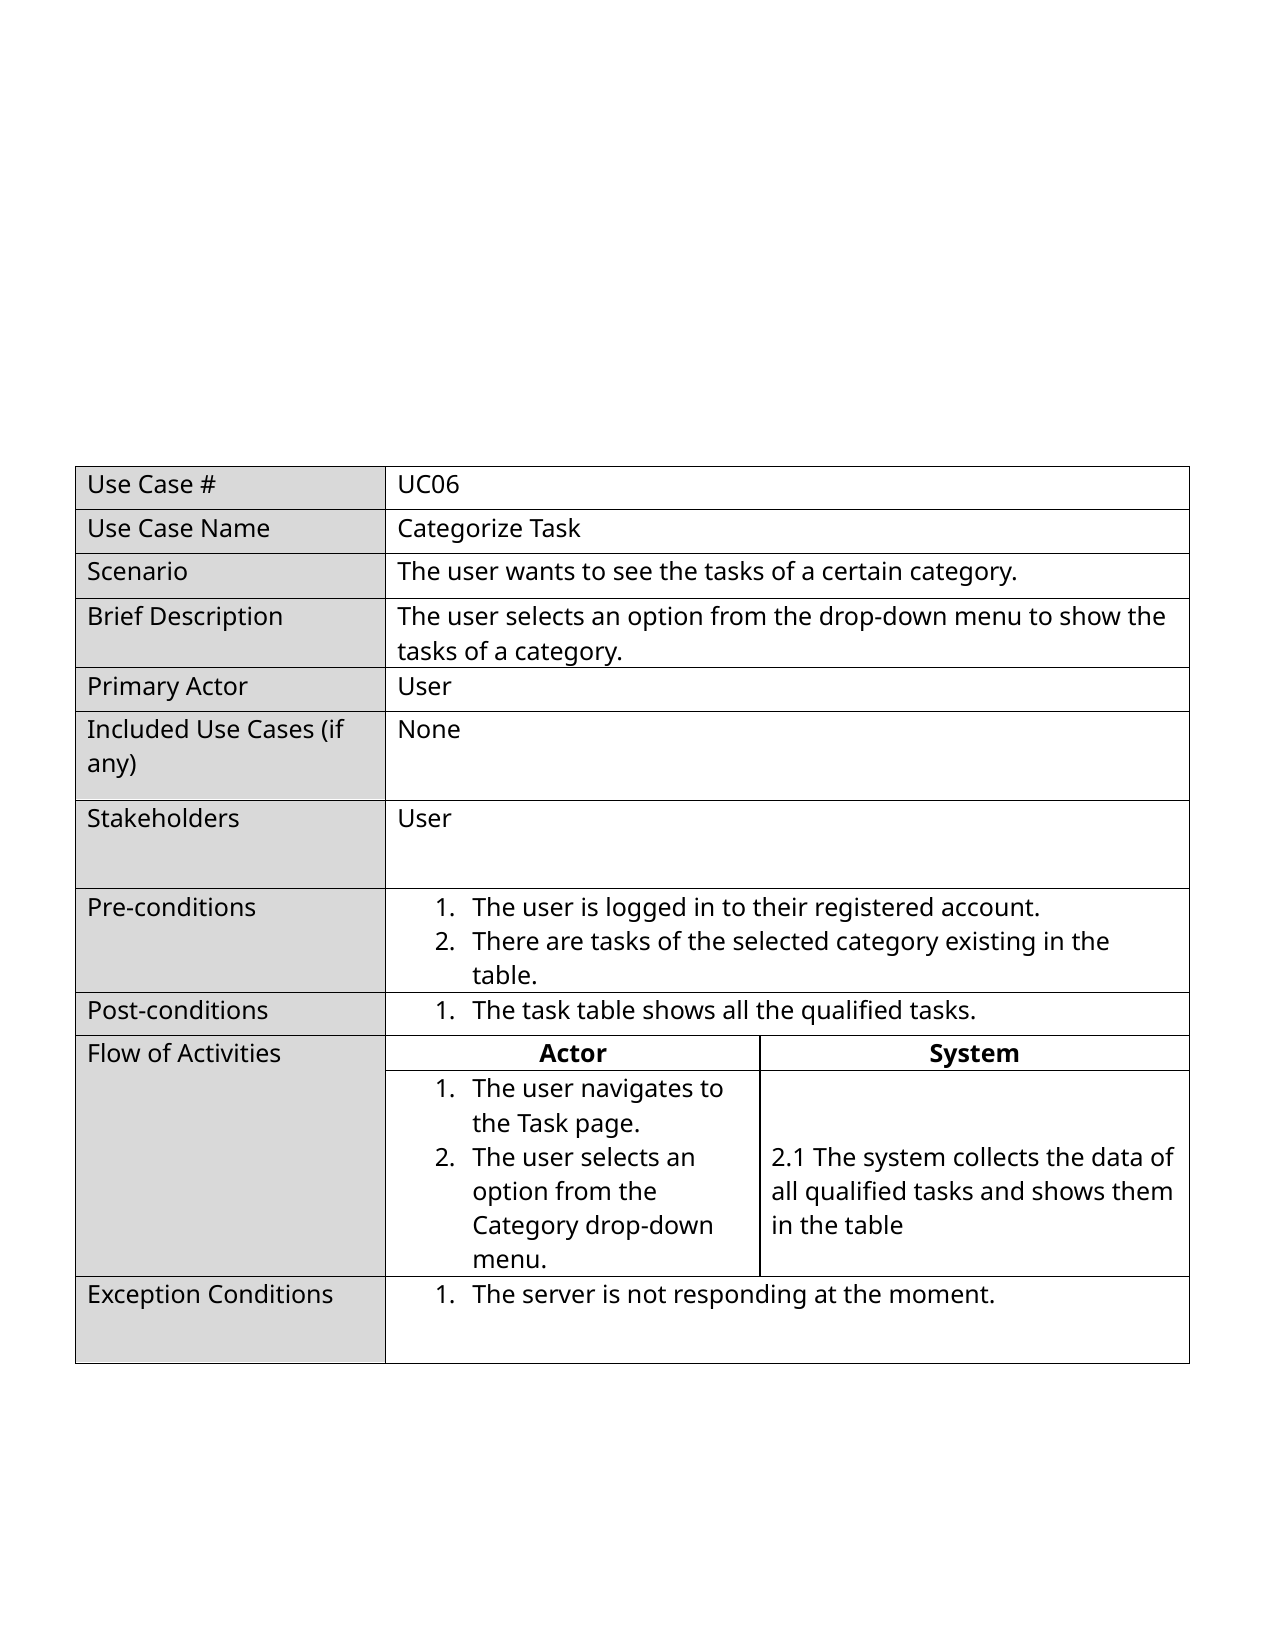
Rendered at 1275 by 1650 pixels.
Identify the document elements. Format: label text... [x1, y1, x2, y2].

table_cell Scenario [76, 554, 385, 598]
table_cell None [386, 712, 1189, 799]
table_cell Brief Description [76, 599, 385, 667]
table_cell Stakeholders [76, 801, 385, 888]
table_cell Use Case Name [76, 510, 385, 553]
table_cell The server is not responding at the moment. [386, 1277, 1189, 1362]
table_cell Flow of Activities [76, 1036, 385, 1276]
table_cell 2.1 The system collects the data of all qualified tasks and shows them in the table [761, 1071, 1189, 1276]
table_cell Pre-conditions [76, 889, 385, 992]
table_cell Categorize Task [386, 510, 1189, 553]
table_cell The user is logged in to their registered account. There are tasks of the selected category existing in the table. [386, 889, 1189, 992]
table_header UC06 [386, 467, 1189, 509]
table_cell Post-conditions [76, 993, 385, 1035]
table_cell Primary Actor [76, 668, 385, 711]
table_cell User [386, 801, 1189, 888]
table_cell Included Use Cases (if any) [76, 712, 385, 799]
table_cell The user navigates to the Task page. The user selects an option from the Category drop-down menu. [386, 1071, 759, 1276]
table_cell The user wants to see the tasks of a certain category. [386, 554, 1189, 598]
table_cell System [761, 1036, 1189, 1070]
table_cell Exception Conditions [76, 1277, 385, 1362]
table_cell Actor [386, 1036, 759, 1070]
table_cell The user selects an option from the drop-down menu to show the tasks of a category. [386, 599, 1189, 667]
table_cell The task table shows all the qualified tasks. [386, 993, 1189, 1035]
table_header Use Case # [76, 467, 385, 509]
table_cell User [386, 668, 1189, 711]
